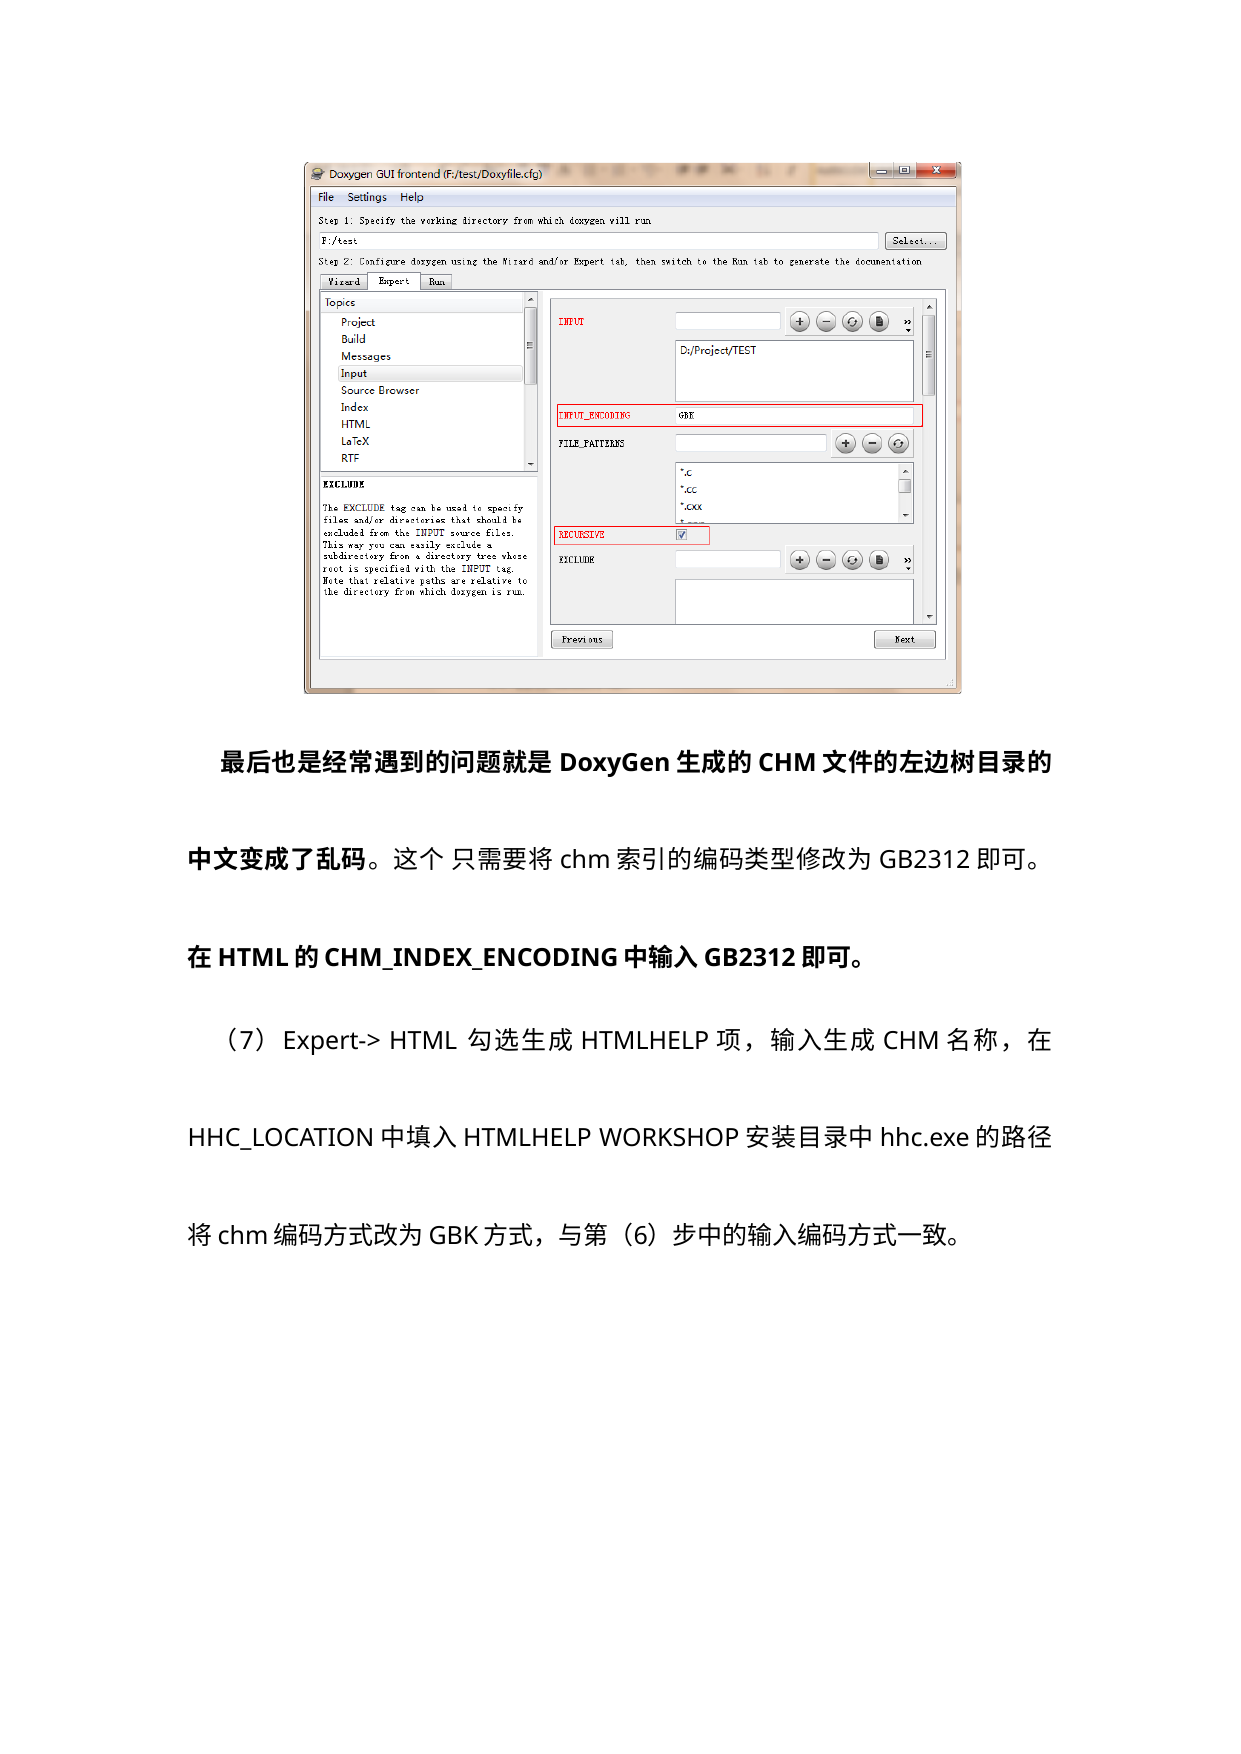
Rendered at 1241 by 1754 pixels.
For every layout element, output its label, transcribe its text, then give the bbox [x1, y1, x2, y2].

picture [303, 162, 962, 694]
text （7）Expert-> HTML 勾选生成HTMLHELP项，输入生成CHM名称，在HHC_LOCATION中填入HTMLHELP WORKSHOP安装目录中hhc.exe的路径，将chm编码方式改为GBK方式，与第（6）步中的输入编码方式一致。 [187, 1006, 1053, 1266]
text 最后也是经常遇到的问题就是DoxyGen生成的CHM文件的左边树目录的中文变成了乱码。这个 只需要将chm索引的编码类型修改为GB2312即可。在HTML的CHM_INDEX_ENCODING中输入GB2312即可。 [187, 728, 1053, 988]
